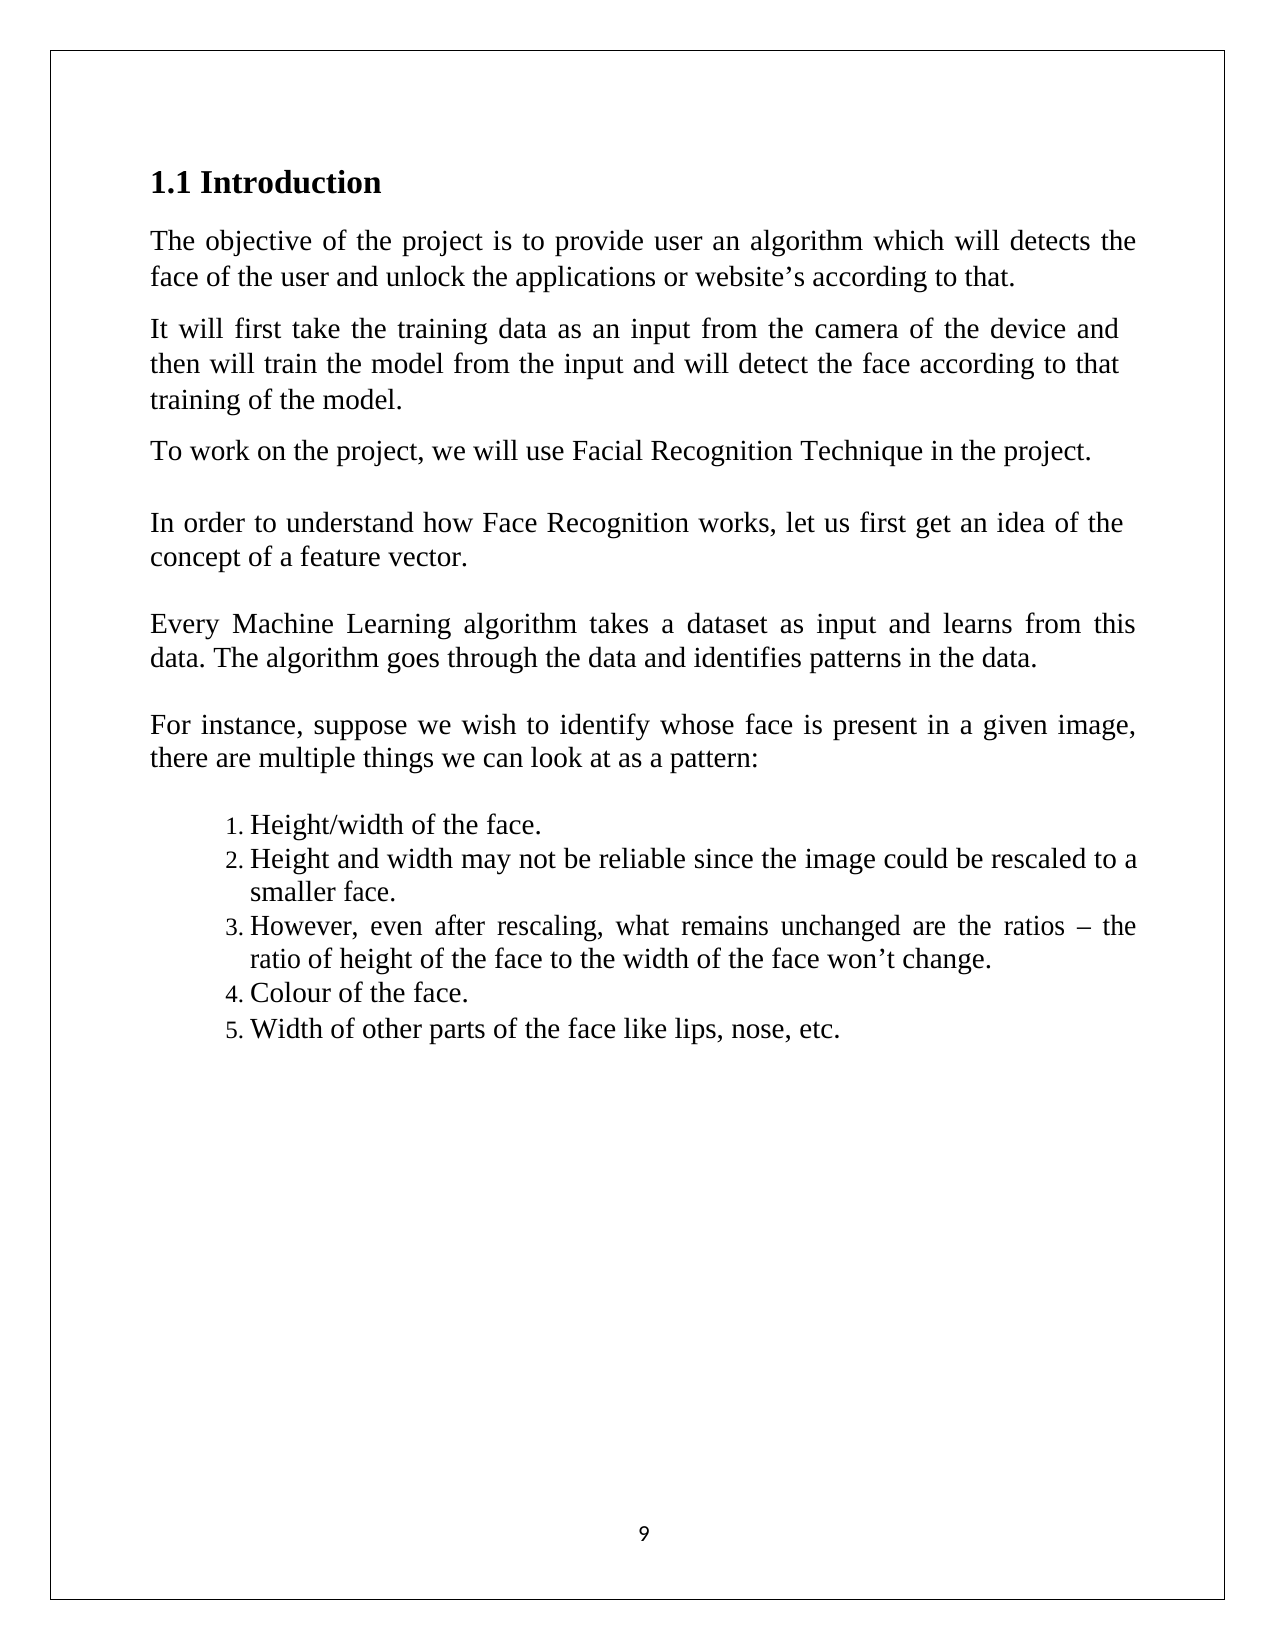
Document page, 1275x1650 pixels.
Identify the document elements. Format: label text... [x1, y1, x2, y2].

text In order to understand how Face Recognition works, let us first get an idea of the concept of a feature vector. [150, 505, 1125, 572]
list Height/width of the face. [225, 807, 1137, 841]
text 1.1 Introduction [150, 163, 1137, 201]
list However, even after rescaling, what remains unchanged are the ratios – the ratio of height of the face to the width of the face won’t change. [225, 908, 1137, 975]
list Colour of the face. [225, 975, 1169, 1009]
text To work on the project, we will use Facial Recognition Technique in the project. [150, 433, 1169, 467]
text For instance, suppose we wish to identify whose face is present in a given image, there are multiple things we can look at as a pattern: [150, 707, 1137, 774]
list Width of other parts of the face like lips, nose, etc. [225, 1010, 1169, 1046]
list Height and width may not be reliable since the image could be rescaled to a smaller face. [225, 841, 1137, 908]
text It will first take the training data as an input from the camera of the device and then will train the model from the input and will detect the face according to that training of the model. [150, 311, 1121, 416]
text The objective of the project is to provide user an algorithm which will detects the face of the user and unlock the applications or website’s according to that. [150, 223, 1137, 293]
text Every Machine Learning algorithm takes a dataset as input and learns from this data. The algorithm goes through the data and identifies patterns in the data. [150, 606, 1137, 673]
